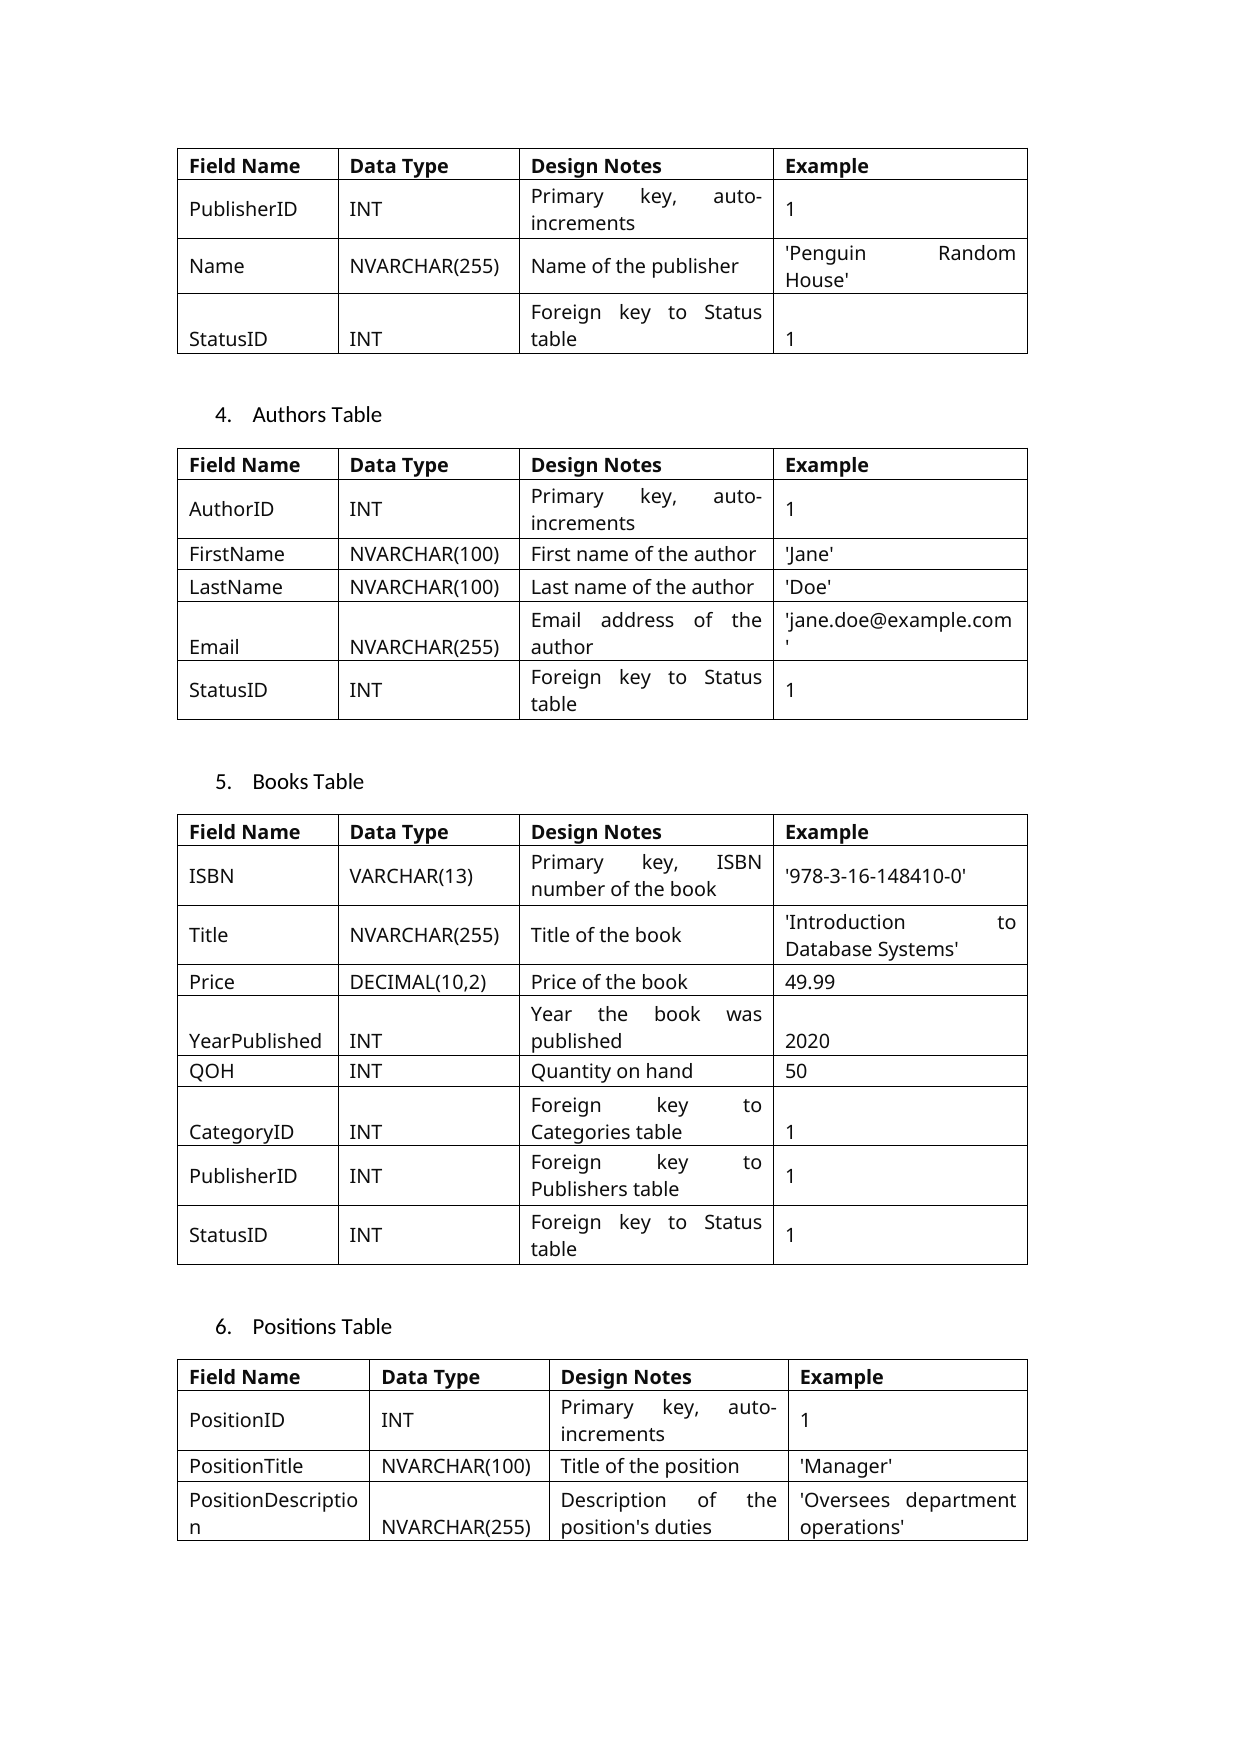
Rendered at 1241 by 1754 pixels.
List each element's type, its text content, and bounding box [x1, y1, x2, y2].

table_cell NVARCHAR(255) [339, 906, 519, 964]
table_cell NVARCHAR(255) [339, 239, 519, 293]
table_cell AuthorID [178, 480, 338, 538]
table_header Data Type [339, 149, 519, 179]
table_cell Name [178, 239, 338, 293]
table_cell INT [339, 996, 519, 1055]
table_cell Title of the book [520, 906, 773, 964]
table_header Data Type [339, 449, 519, 479]
table_cell INT [339, 1206, 519, 1264]
table_cell Primary key, ISBN number of the book [520, 846, 773, 905]
table_header Example [774, 149, 1027, 179]
table_cell 1 [774, 480, 1027, 538]
table_header Example [789, 1360, 1027, 1390]
list Authors Table [215, 401, 1063, 428]
table_header Data Type [370, 1360, 549, 1390]
table_cell StatusID [178, 661, 338, 719]
table_cell 'Penguin Random House' [774, 239, 1027, 293]
table_header Example [774, 449, 1027, 479]
table_cell PublisherID [178, 180, 338, 238]
table_cell 'Doe' [774, 570, 1027, 601]
table_header Data Type [339, 815, 519, 845]
table_cell PositionID [178, 1391, 369, 1449]
table_cell 1 [789, 1391, 1027, 1449]
table_cell NVARCHAR(255) [370, 1482, 549, 1540]
table_header Design Notes [520, 149, 773, 179]
table_cell Description of the position's duties [550, 1482, 788, 1540]
table_cell 1 [774, 180, 1027, 238]
table_cell Primary key, auto-increments [520, 480, 773, 538]
table_cell Last name of the author [520, 570, 773, 601]
table_cell StatusID [178, 1206, 338, 1264]
table_cell CategoryID [178, 1087, 338, 1145]
table_cell INT [339, 1056, 519, 1086]
table_cell NVARCHAR(100) [339, 570, 519, 601]
table_cell '978-3-16-148410-0' [774, 846, 1027, 905]
table_cell Year the book was published [520, 996, 773, 1055]
table_cell 1 [774, 661, 1027, 719]
table_cell Name of the publisher [520, 239, 773, 293]
table_cell 'jane.doe@example.com' [774, 602, 1027, 660]
table_cell Foreign key to Status table [520, 294, 773, 353]
table_cell NVARCHAR(100) [370, 1451, 549, 1481]
table_cell DECIMAL(10,2) [339, 965, 519, 995]
table_cell 'Jane' [774, 539, 1027, 569]
table_cell PositionTitle [178, 1451, 369, 1481]
table_cell Foreign key to Publishers table [520, 1146, 773, 1205]
table_cell 2020 [774, 996, 1027, 1055]
table_cell YearPublished [178, 996, 338, 1055]
table_cell Price of the book [520, 965, 773, 995]
table_cell VARCHAR(13) [339, 846, 519, 905]
table_cell Email [178, 602, 338, 660]
table_cell NVARCHAR(255) [339, 602, 519, 660]
table_cell Foreign key to Status table [520, 661, 773, 719]
table_header Field Name [178, 449, 338, 479]
table_cell 49.99 [774, 965, 1027, 995]
table_header Field Name [178, 149, 338, 179]
table_cell FirstName [178, 539, 338, 569]
table_cell LastName [178, 570, 338, 601]
table_cell 'Manager' [789, 1451, 1027, 1481]
table_cell Price [178, 965, 338, 995]
table_cell 1 [774, 1206, 1027, 1264]
table_cell 1 [774, 294, 1027, 353]
table_cell Email address of the author [520, 602, 773, 660]
table_cell 1 [774, 1087, 1027, 1145]
table_cell Title of the position [550, 1451, 788, 1481]
table_cell 1 [774, 1146, 1027, 1205]
table_header Example [774, 815, 1027, 845]
table_cell Primary key, auto-increments [550, 1391, 788, 1449]
table_header Field Name [178, 1360, 369, 1390]
table_cell Quantity on hand [520, 1056, 773, 1086]
table_cell INT [339, 661, 519, 719]
table_cell INT [339, 1146, 519, 1205]
table_cell 'Oversees department operations' [789, 1482, 1027, 1540]
table_cell NVARCHAR(100) [339, 539, 519, 569]
table_cell Foreign key to Status table [520, 1206, 773, 1264]
table_cell INT [339, 1087, 519, 1145]
table_cell First name of the author [520, 539, 773, 569]
table_cell INT [339, 180, 519, 238]
table_cell Foreign key to Categories table [520, 1087, 773, 1145]
table_cell StatusID [178, 294, 338, 353]
table_header Design Notes [550, 1360, 788, 1390]
table_cell INT [339, 480, 519, 538]
table_cell QOH [178, 1056, 338, 1086]
list Books Table [215, 767, 1063, 795]
table_cell PublisherID [178, 1146, 338, 1205]
table_cell Primary key, auto-increments [520, 180, 773, 238]
list Positions Table [215, 1312, 1063, 1340]
table_header Design Notes [520, 815, 773, 845]
table_cell Title [178, 906, 338, 964]
table_header Design Notes [520, 449, 773, 479]
table_cell ISBN [178, 846, 338, 905]
table_cell 50 [774, 1056, 1027, 1086]
table_cell 'Introduction to Database Systems' [774, 906, 1027, 964]
table_header Field Name [178, 815, 338, 845]
table_cell INT [339, 294, 519, 353]
table_cell PositionDescription [178, 1482, 369, 1540]
table_cell INT [370, 1391, 549, 1449]
